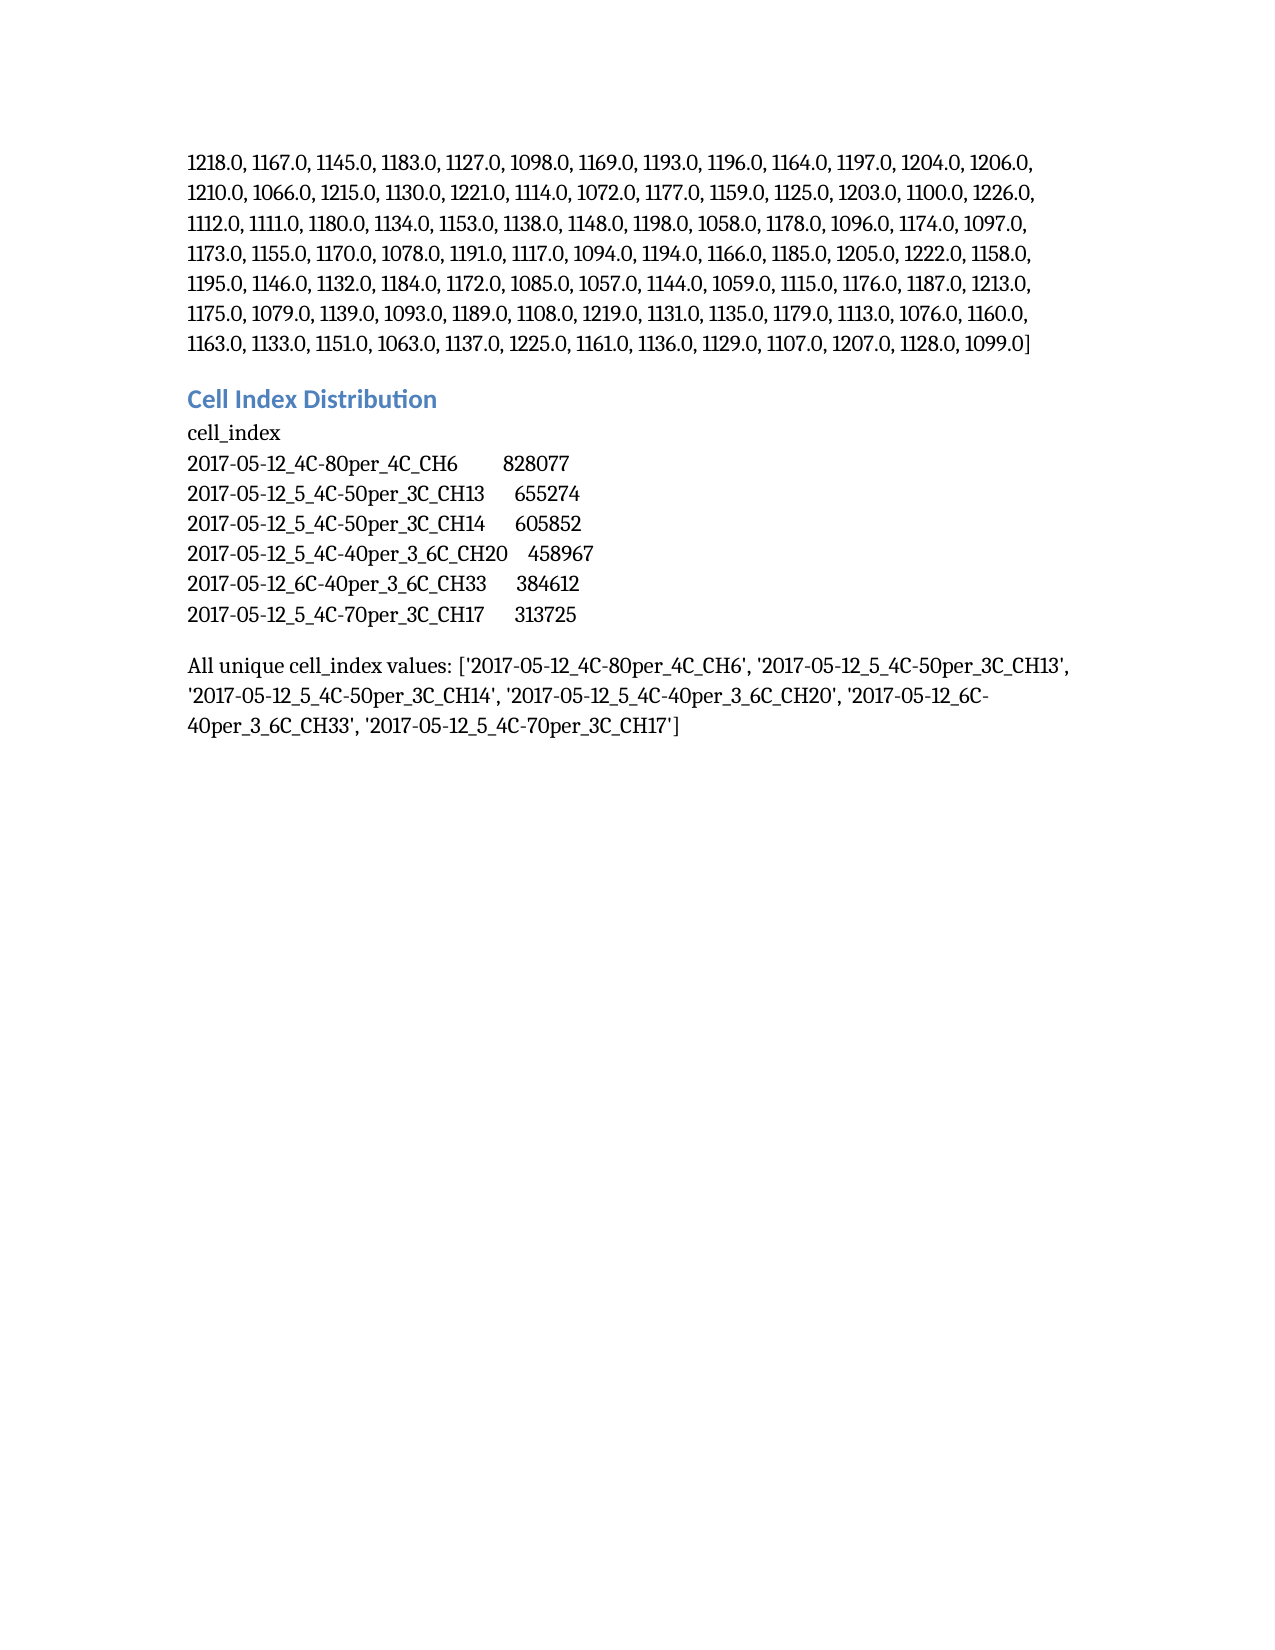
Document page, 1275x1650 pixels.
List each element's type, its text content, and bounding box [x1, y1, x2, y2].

subtitle Cell Index Distribution [187, 382, 1087, 415]
text cell_index 2017-05-12_4C-80per_4C_CH6 828077 2017-05-12_5_4C-50per_3C_CH13 655274 2017-05-12_5_4C-50per_3C_CH14 605852 2017-05-12_5_4C-40per_3_6C_CH20 458967 2017-05-12_6C-40per_3_6C_CH33 384612 2017-05-12_5_4C-70per_3C_CH17 313725 [187, 420, 1087, 628]
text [187, 150, 1087, 358]
text All unique cell_index values: ['2017-05-12_4C-80per_4C_CH6', '2017-05-12_5_4C-50per_3C_CH13', '2017-05-12_5_4C-50per_3C_CH14', '2017-05-12_5_4C-40per_3_6C_CH20', '2017-05-12_6C-40per_3_6C_CH33', '2017-05-12_5_4C-70per_3C_CH17'] [187, 652, 1087, 739]
